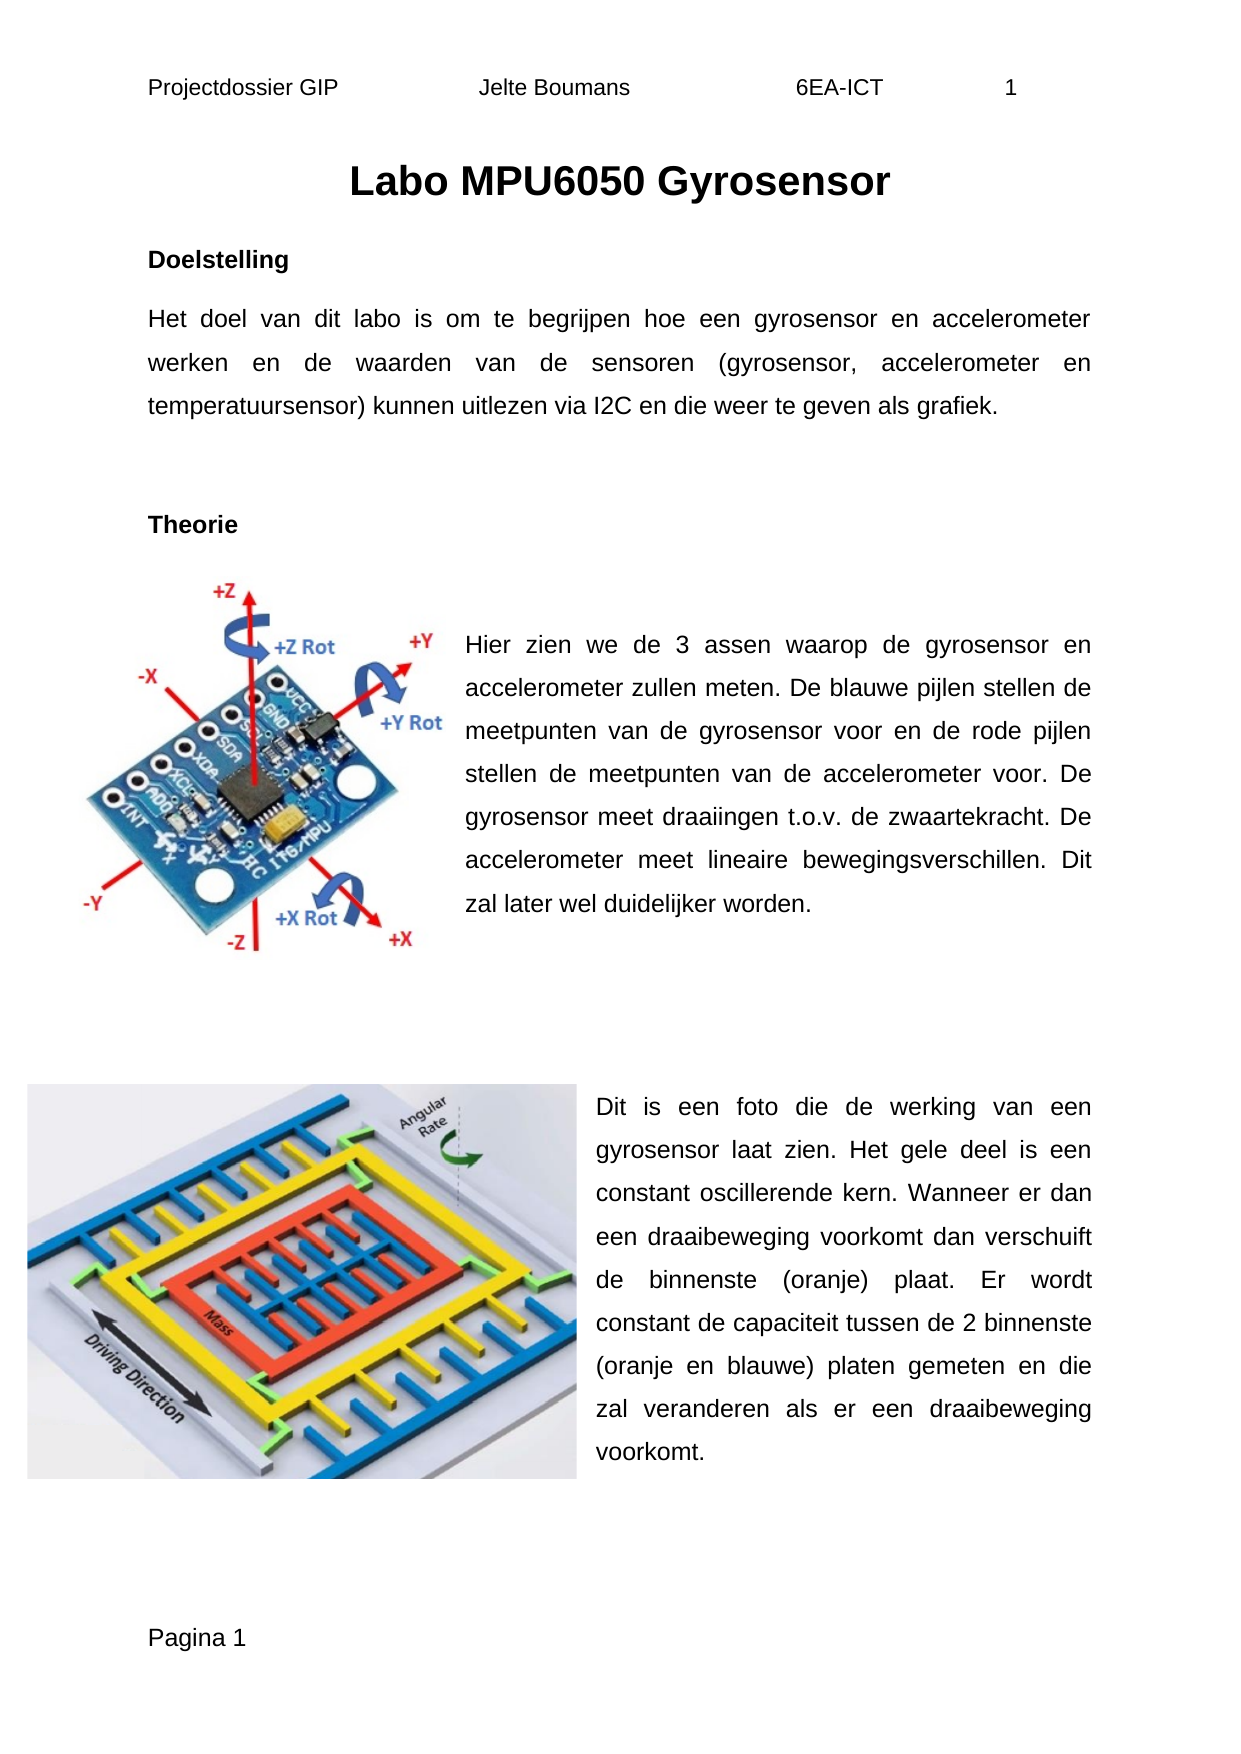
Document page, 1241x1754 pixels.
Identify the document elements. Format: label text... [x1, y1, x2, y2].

text Theorie [148, 510, 1093, 539]
picture [27, 1084, 578, 1479]
text Hier zien we de 3 assen waarop de gyrosensor en accelerometer zullen meten. De blauwe pijlen stellen de meetpunten van de gyrosensor voor en de rode pijlen stellen de meetpunten van de accelerometer voor. De gyrosensor meet draaiingen t.o.v. de zwaartekracht. De accelerometer meet lineaire bewegingsverschillen. Dit zal later wel duidelijker worden. [447, 630, 1093, 918]
text Doelstelling [148, 245, 1093, 273]
text Het doel van dit labo is om te begrijpen hoe een gyrosensor en accelerometer werken en de waarden van de sensoren (gyrosensor, accelerometer en temperatuursensor) kunnen uitlezen via I2C en die weer te geven als grafiek. [148, 304, 1093, 419]
picture [77, 576, 447, 958]
text Labo MPU6050 Gyrosensor [148, 156, 1093, 204]
text Dit is een foto die de werking van een gyrosensor laat zien. Het gele deel is een constant oscillerende kern. Wanneer er dan een draaibeweging voorkomt dan verschuift de binnenste (oranje) plaat. Er wordt constant de capaciteit tussen de 2 binnenste (oranje en blauwe) platen gemeten en die zal veranderen als er een draaibeweging voorkomt. [578, 1092, 1093, 1466]
